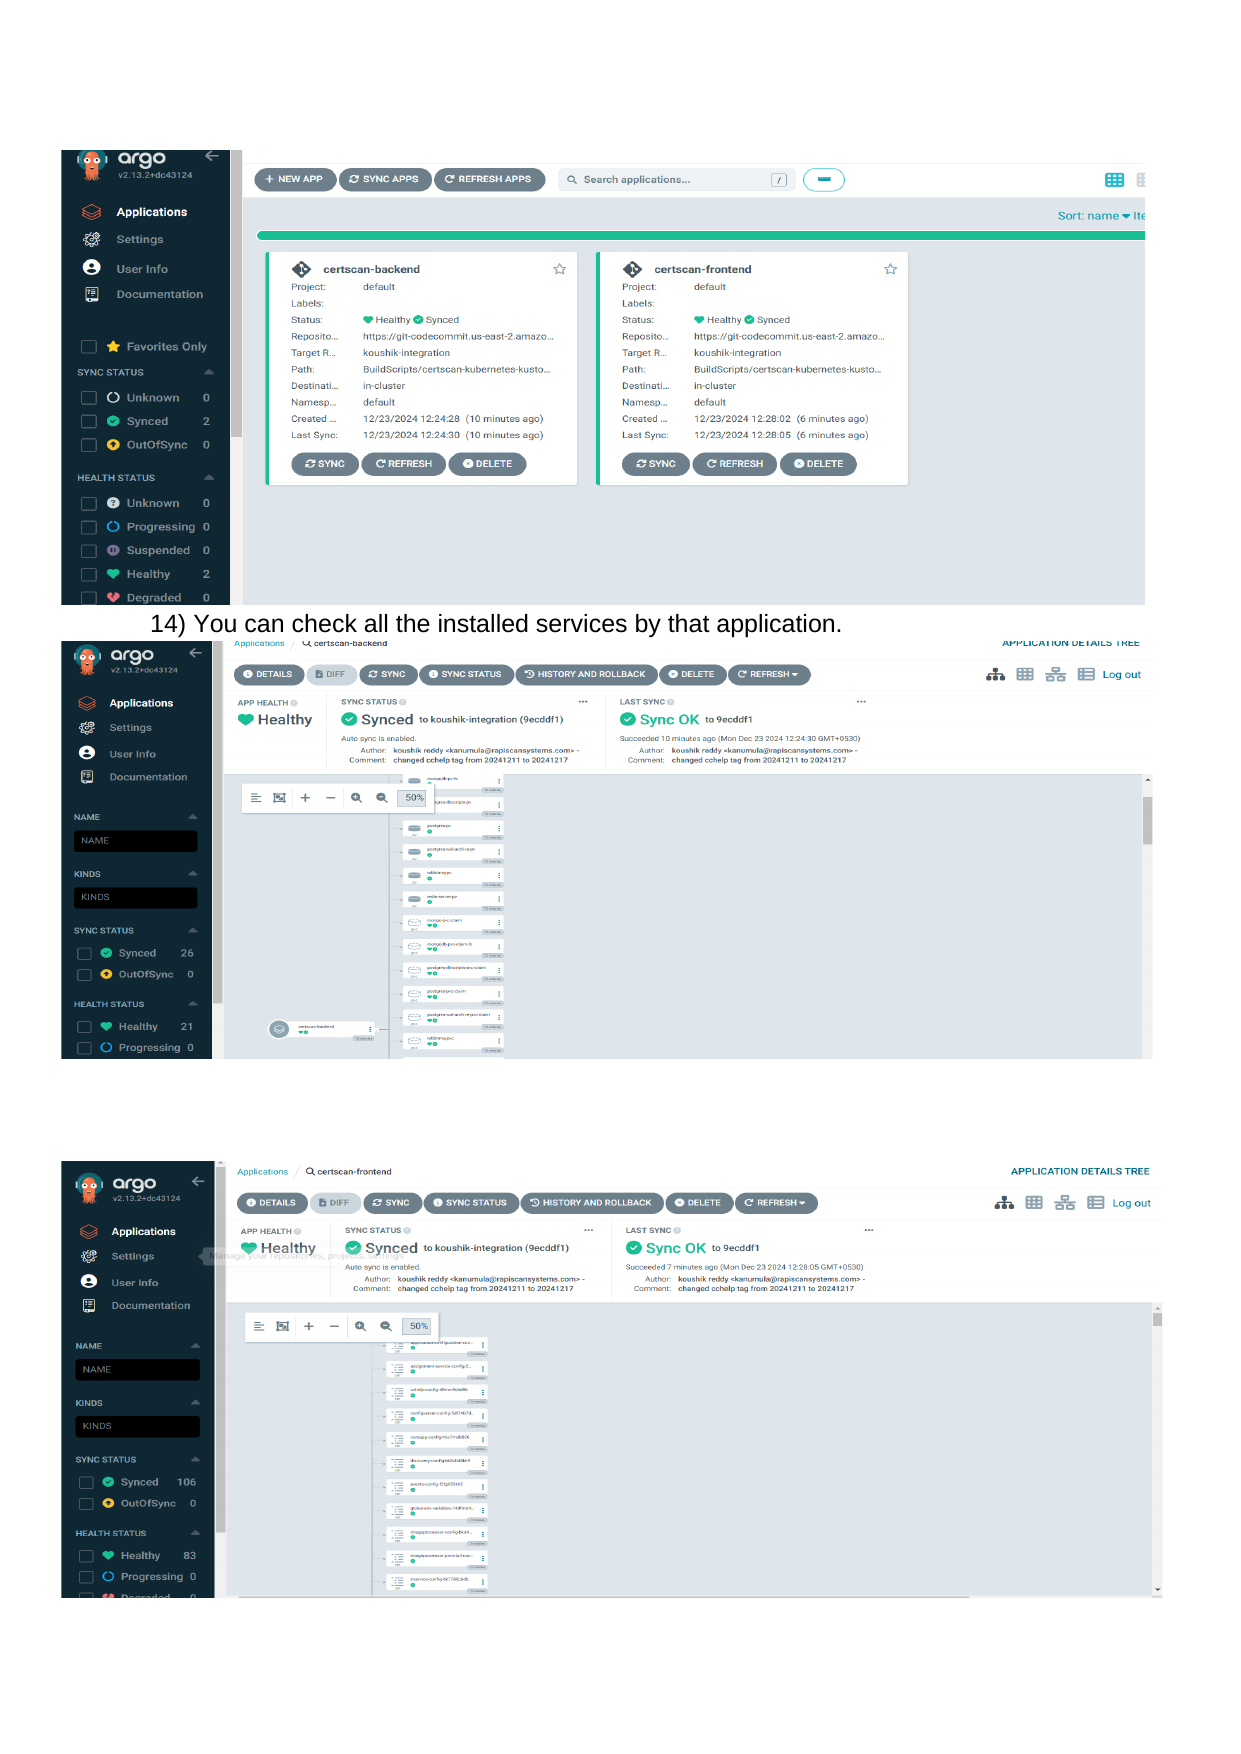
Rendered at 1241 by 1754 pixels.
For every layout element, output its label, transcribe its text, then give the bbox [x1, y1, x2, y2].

text 14) You can check all the installed services by that application. [150, 608, 1090, 637]
picture [61, 150, 1146, 605]
picture [61, 641, 1153, 1059]
picture [61, 1161, 1163, 1598]
